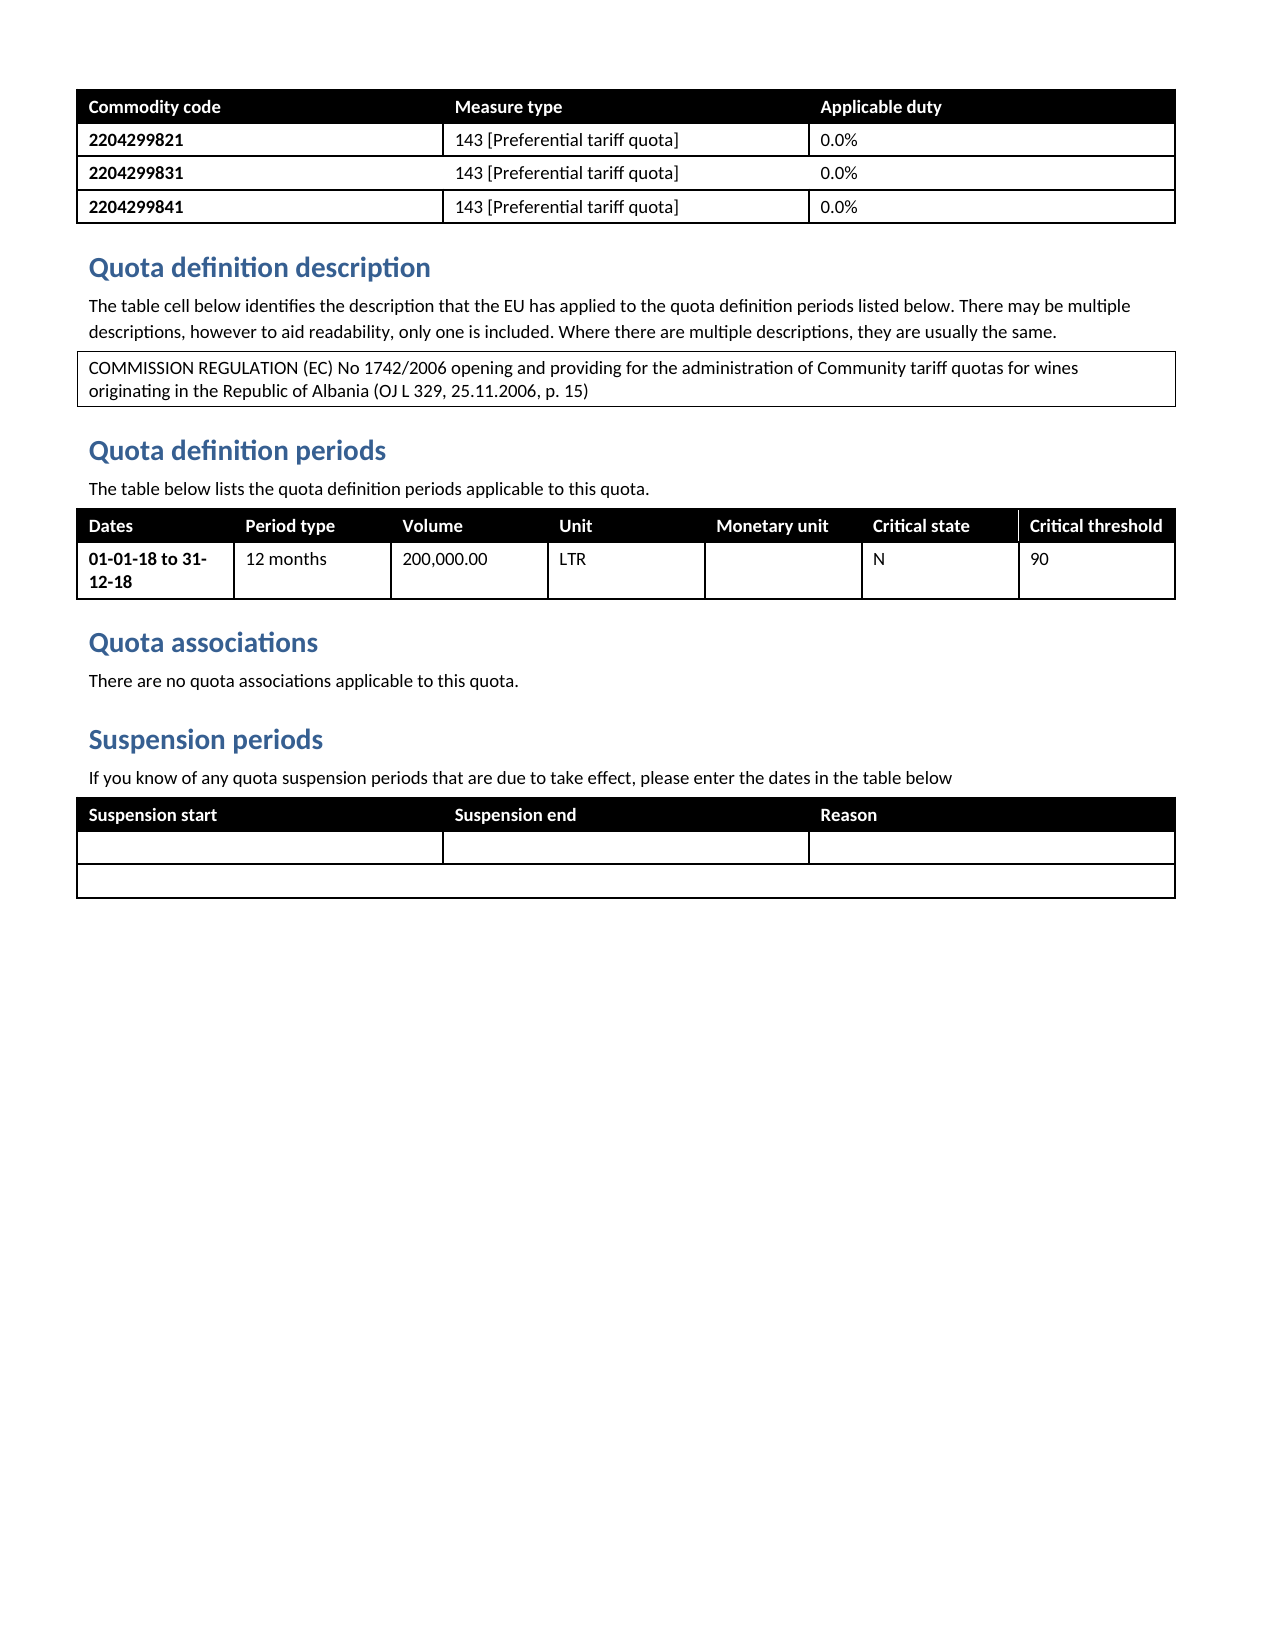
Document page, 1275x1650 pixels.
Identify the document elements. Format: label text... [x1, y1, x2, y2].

table_header Unit [548, 510, 705, 541]
table_cell 2204299831 [78, 157, 443, 188]
table_cell 2204299821 [78, 124, 442, 155]
subtitle Quota definition description [88, 249, 1186, 284]
subtitle Suspension periods [88, 721, 1186, 757]
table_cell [444, 124, 808, 155]
table_header Measure type [443, 91, 809, 122]
table_cell 200,000.00 [392, 543, 547, 597]
subtitle Quota definition periods [88, 432, 1186, 468]
table_cell 01-01-18 to 31-12-18 [78, 543, 233, 597]
table_header Suspension start [78, 799, 443, 830]
table_header Applicable duty [809, 91, 1174, 122]
table_cell [810, 832, 1174, 863]
table_cell [444, 832, 808, 863]
table_cell 0.0% [810, 124, 1174, 155]
table_cell [443, 865, 809, 897]
table_cell [78, 832, 442, 863]
subtitle Quota associations [88, 624, 1186, 660]
text The table cell below identifies the description that the EU has applied to the quota definition periods listed below. There may be multiple descriptions, however to aid readability, only one is included. Where there are multiple descriptions, they are usually the same. [88, 294, 1186, 343]
table_cell N [863, 543, 1018, 597]
table_header Commodity code [78, 91, 443, 122]
text The table below lists the quota definition periods applicable to this quota. [88, 477, 1186, 500]
text There are no quota associations applicable to this quota. [88, 669, 1186, 692]
table_cell [78, 865, 443, 897]
table_cell 143 [Preferential tariff quota] [444, 191, 808, 222]
table_header Dates [78, 510, 234, 541]
table_cell 90 [1020, 543, 1174, 597]
table_cell [706, 543, 861, 597]
table_cell 12 months [235, 543, 390, 597]
table_cell LTR [549, 543, 704, 597]
table_cell 143 [Preferential tariff quota] [443, 157, 809, 188]
text If you know of any quota suspension periods that are due to take effect, please enter the dates in the table below [88, 766, 1186, 789]
table_cell [809, 865, 1174, 897]
table_header Critical state [862, 510, 1018, 541]
table_header Suspension end [443, 799, 809, 830]
table_header Period type [234, 510, 391, 541]
table_cell 0.0% [810, 191, 1174, 222]
table_header Reason [809, 799, 1174, 830]
table_cell 2204299841 [78, 191, 442, 222]
table_header Monetary unit [705, 510, 862, 541]
table_header COMMISSION REGULATION (EC) No 1742/2006 opening and providing for the administration of Community tariff quotas for wines originating in the Republic of Albania (OJ L 329, 25.11.2006, p. 15) [78, 352, 1175, 406]
table_cell 0.0% [809, 157, 1174, 188]
table_header Volume [391, 510, 548, 541]
table_header Critical threshold [1019, 510, 1174, 541]
